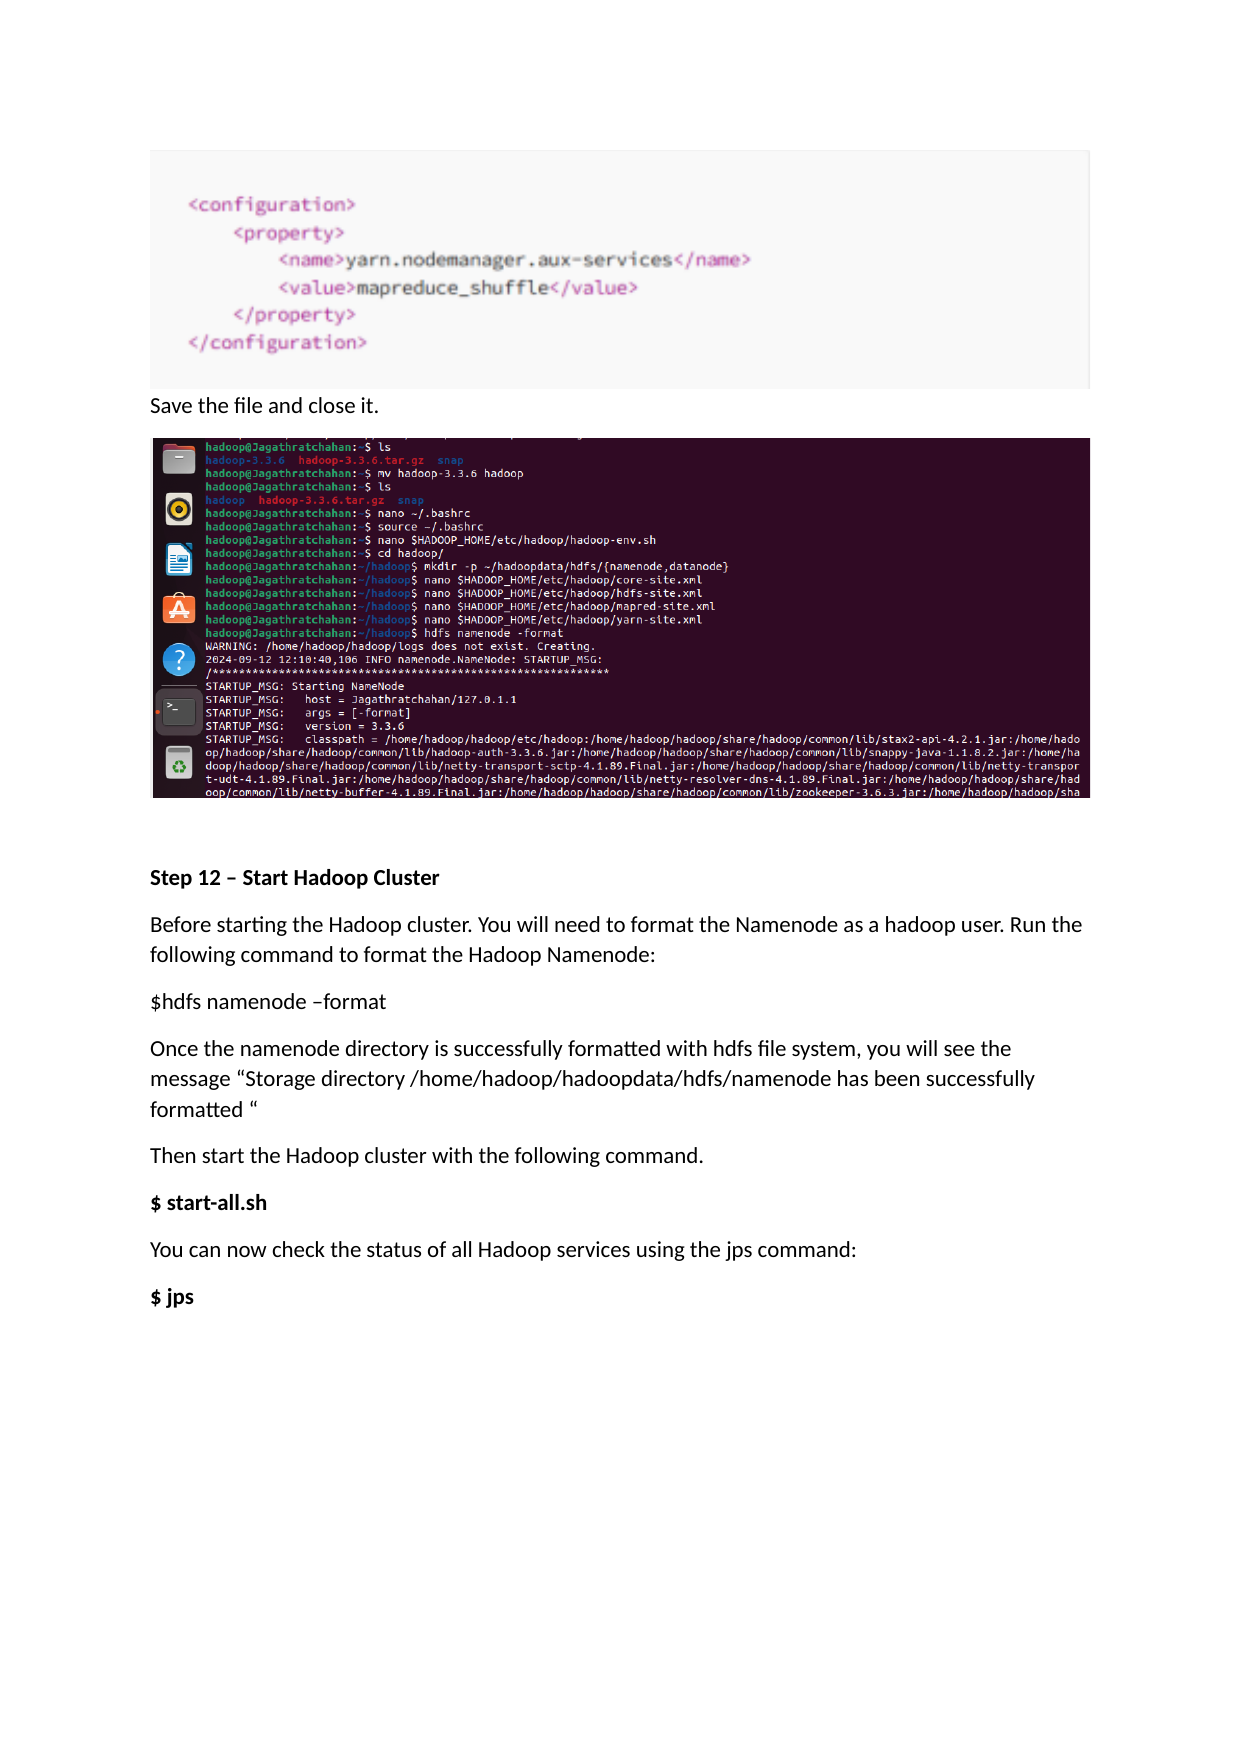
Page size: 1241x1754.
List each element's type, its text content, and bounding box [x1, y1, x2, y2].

text Save the file and close it. [150, 389, 1090, 419]
text Before starting the Hadoop cluster. You will need to format the Namenode as a hadoop user. Run the following command to format the Hadoop Namenode: [150, 910, 1090, 969]
text $ start-all.sh [150, 1188, 1090, 1217]
text Then start the Hadoop cluster with the following command. [150, 1142, 1090, 1170]
text $ jps [150, 1282, 1090, 1310]
text $hdfs namenode –format [150, 987, 1090, 1016]
text Step 12 – Start Hadoop Cluster [150, 863, 1090, 892]
picture [150, 150, 1091, 389]
text Once the namenode directory is successfully formatted with hdfs file system, you will see the message “Storage directory /home/hadoop/hadoopdata/hdfs/namenode has been successfully formatted “ [150, 1034, 1090, 1123]
picture [150, 438, 1091, 798]
text You can now check the status of all Hadoop services using the jps command: [150, 1235, 1090, 1263]
